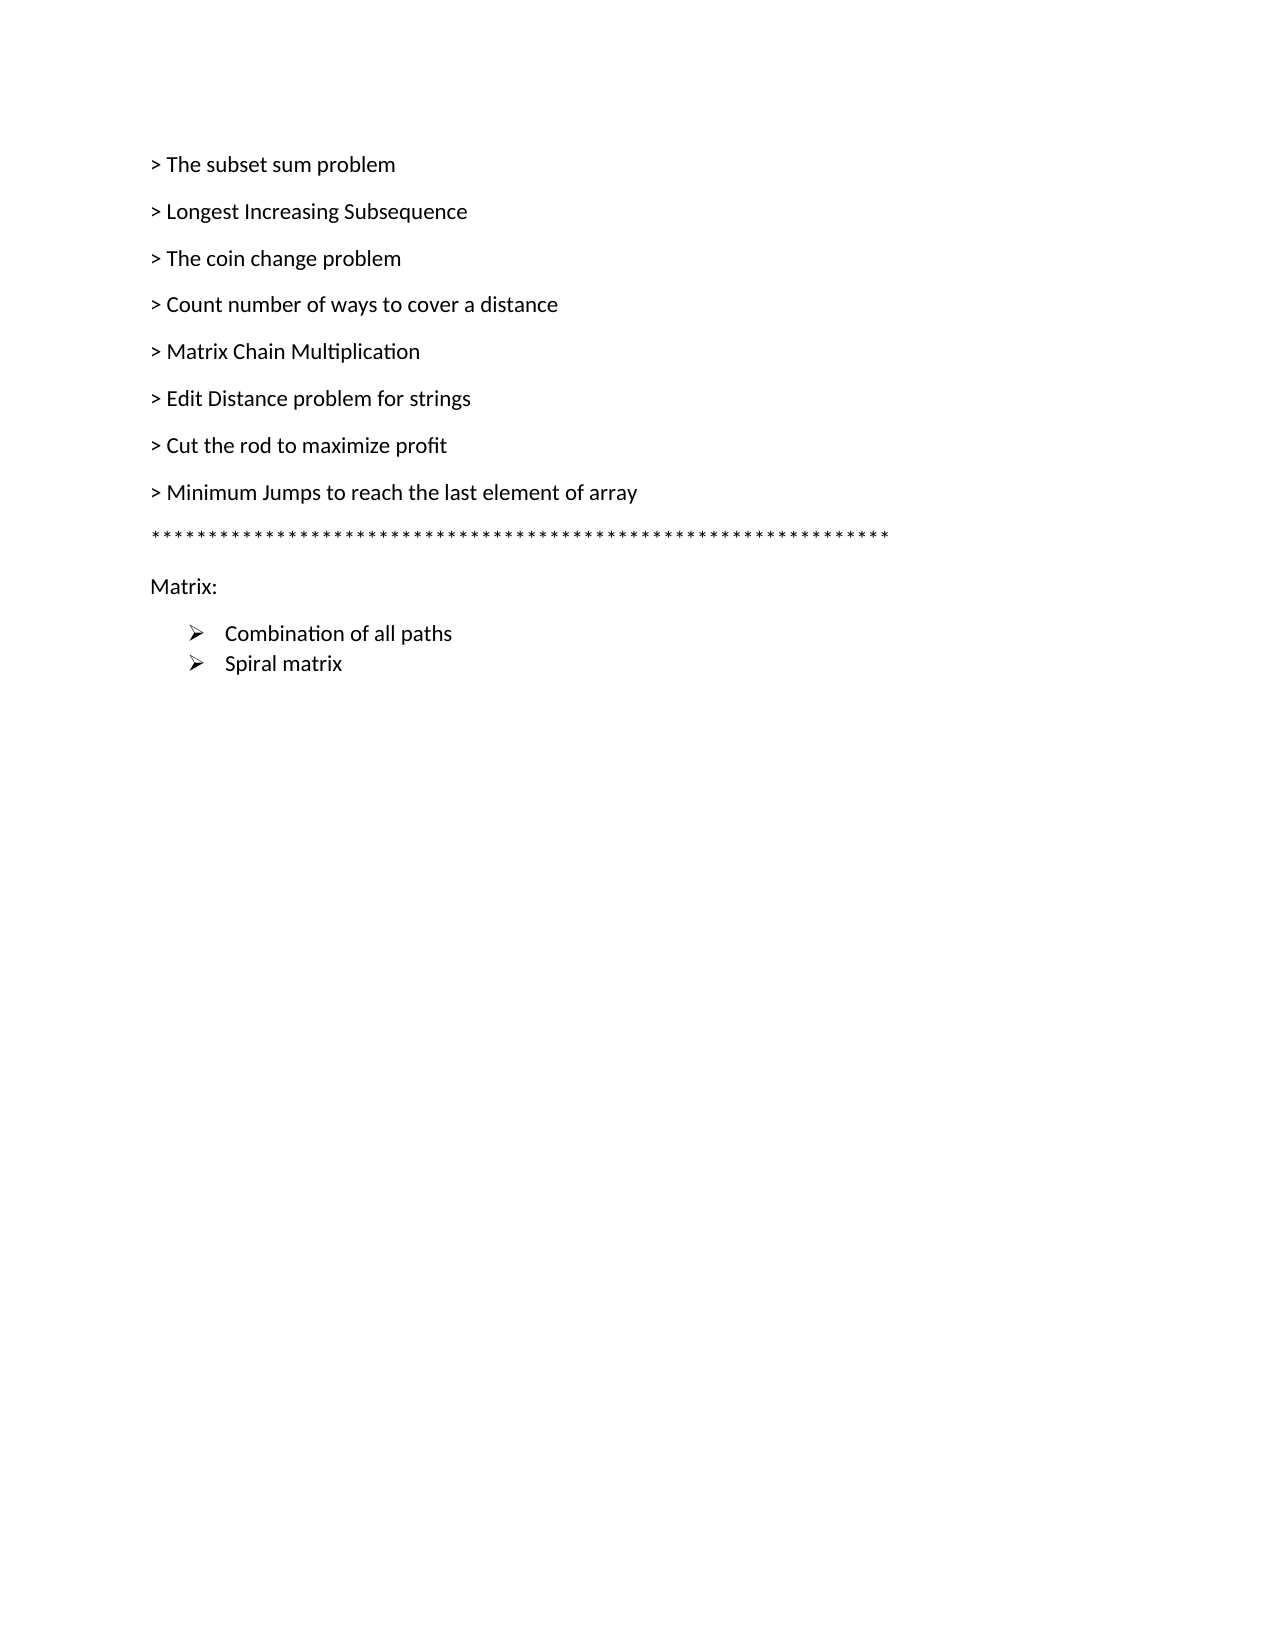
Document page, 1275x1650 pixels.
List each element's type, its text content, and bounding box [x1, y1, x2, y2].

text > Cut the rod to maximize profit [150, 431, 1125, 459]
list Combination of all paths [187, 619, 1125, 647]
text > Edit Distance problem for strings [150, 384, 1125, 412]
text > The subset sum problem [150, 150, 1125, 178]
text > The coin change problem [150, 244, 1125, 272]
text ***************************************************************** [150, 525, 1125, 553]
text > Longest Increasing Subsequence [150, 197, 1125, 225]
text > Matrix Chain Multiplication [150, 337, 1125, 366]
text > Count number of ways to cover a distance [150, 291, 1125, 319]
text > Minimum Jumps to reach the last element of array [150, 478, 1125, 506]
text Matrix: [150, 572, 1125, 600]
list Spiral matrix [187, 649, 1125, 677]
